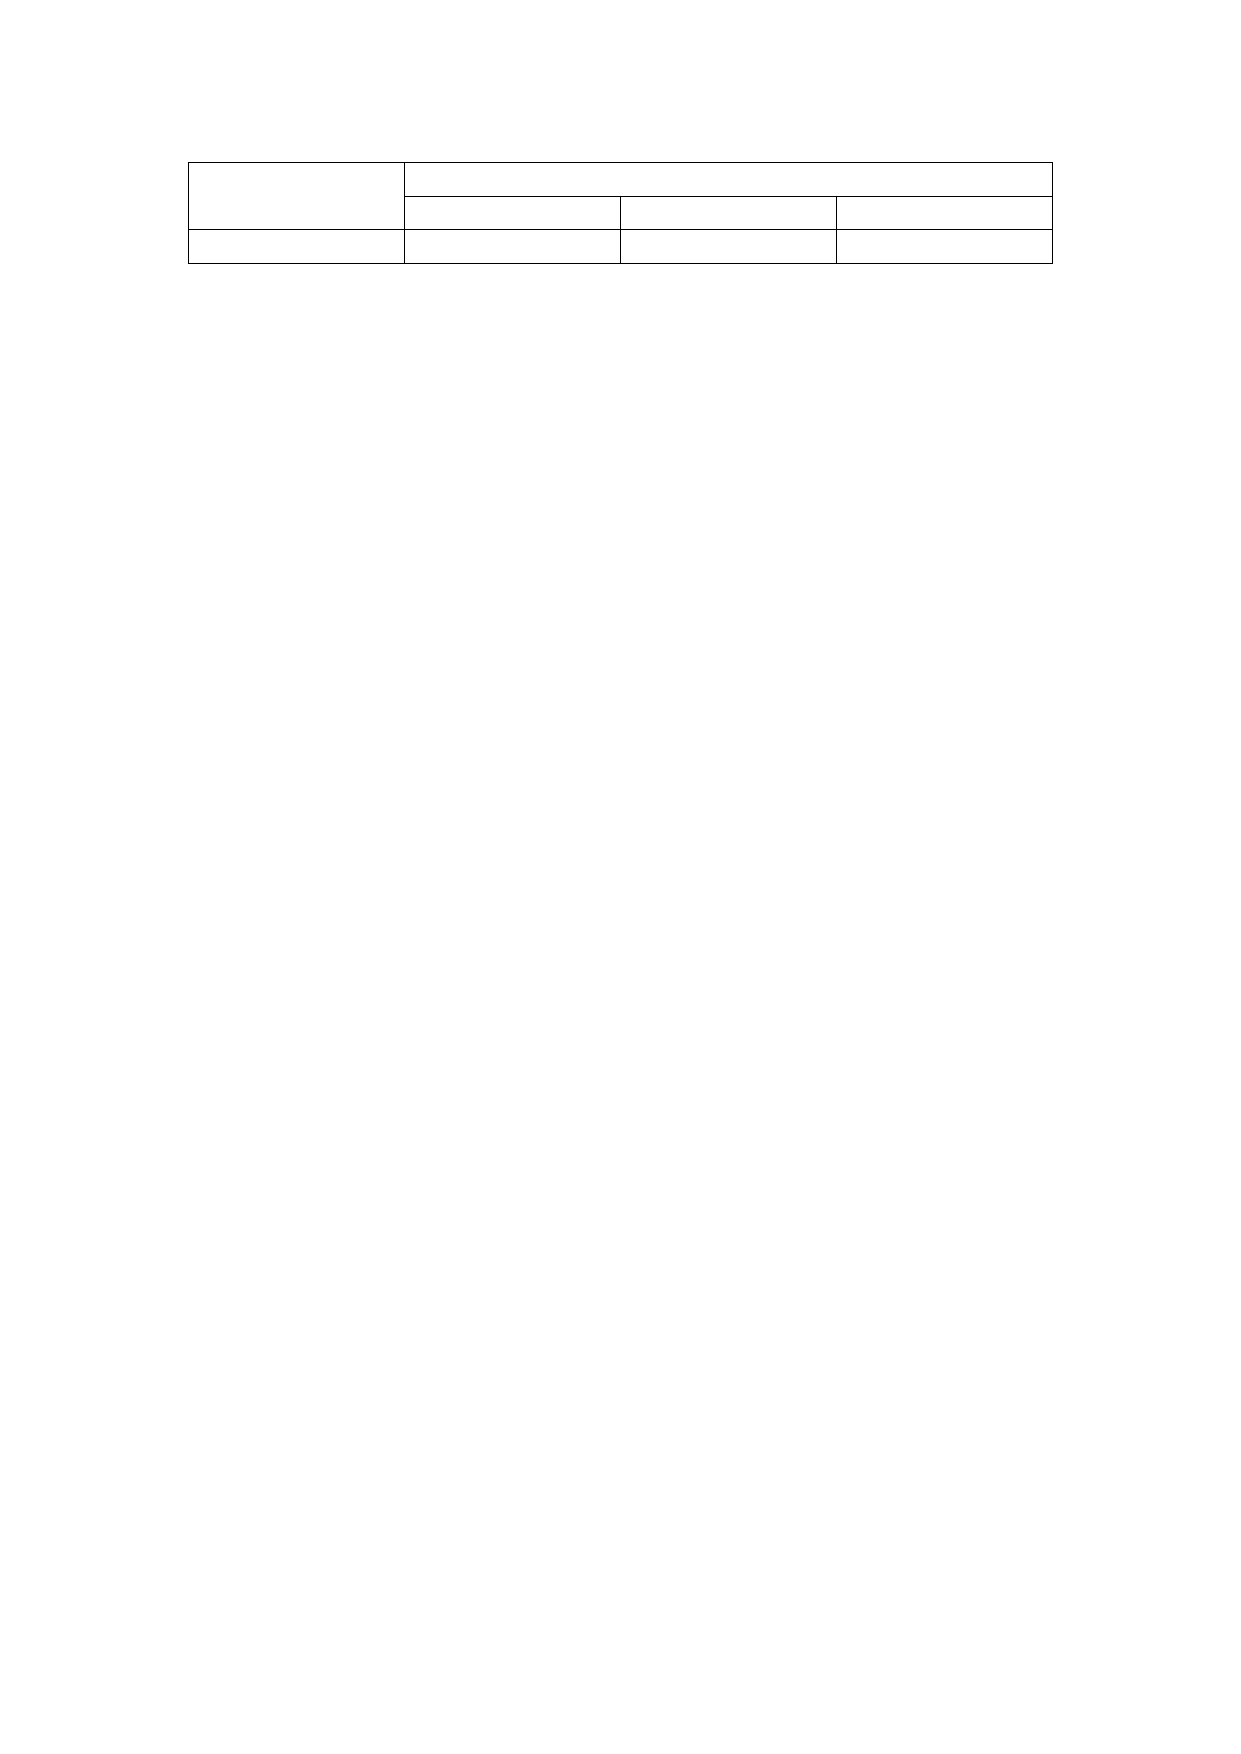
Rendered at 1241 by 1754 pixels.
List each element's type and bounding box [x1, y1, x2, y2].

table_cell [405, 197, 620, 229]
table_cell [405, 230, 620, 263]
table_header [189, 163, 404, 229]
table_cell [837, 230, 1052, 263]
table_cell [189, 230, 404, 263]
table_cell [621, 230, 836, 263]
table_header [405, 163, 1052, 196]
table_cell [621, 197, 836, 229]
table_cell [837, 197, 1052, 229]
